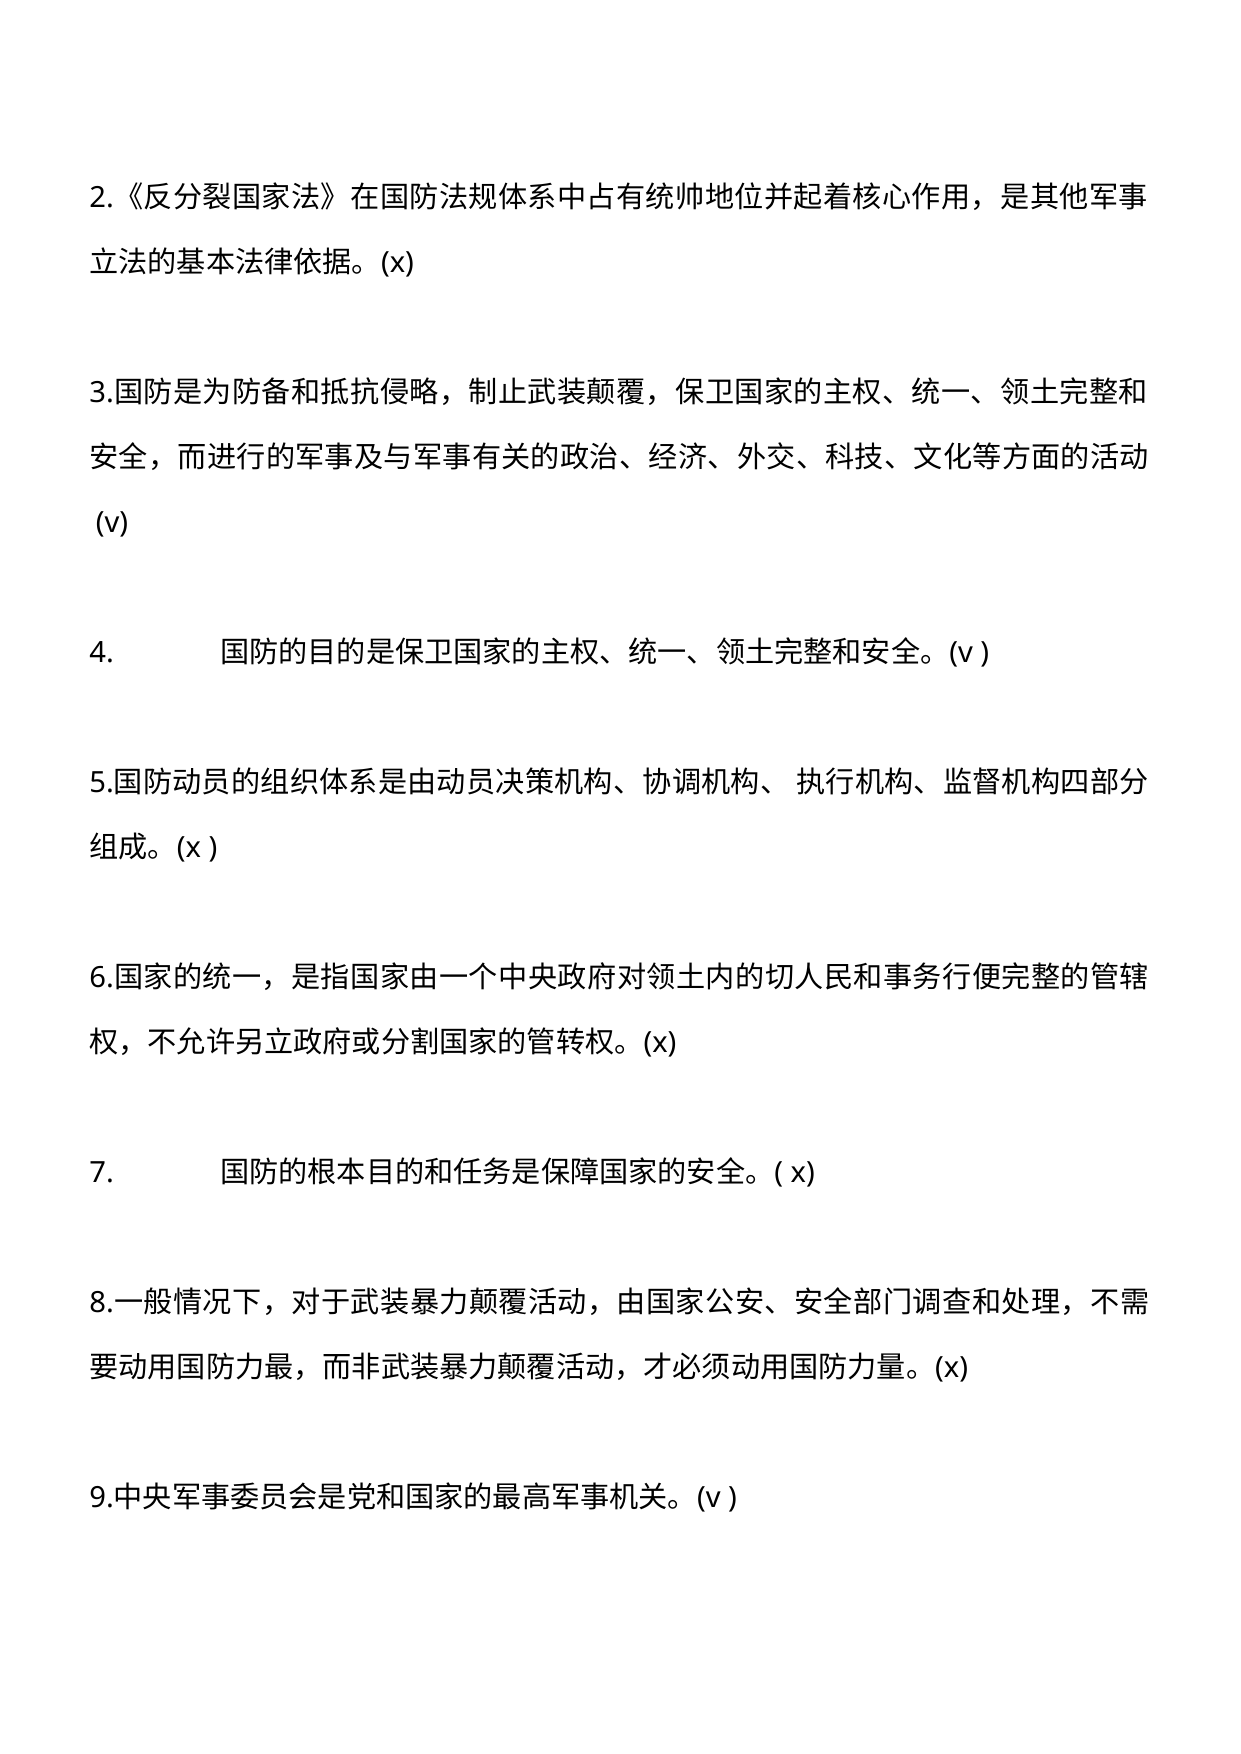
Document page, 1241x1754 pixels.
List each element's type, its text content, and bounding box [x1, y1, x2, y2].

text 2.《反分裂国家法》在国防法规体系中占有统帅地位并起着核心作用，是其他军事立法的基本法律依据。(x) [89, 162, 1151, 292]
text 5.国防动员的组织体系是由动员决策机构、协调机构、 执行机构、监督机构四部分组成。(x ) [89, 747, 1151, 877]
text 9.中央军事委员会是党和国家的最高军事机关。(v ) [89, 1462, 1151, 1527]
text 3.国防是为防备和抵抗侵略，制止武装颠覆，保卫国家的主权、统一、领土完整和安全，而进行的军事及与军事有关的政治、经济、外交、科技、文化等方面的活动。 (v) [89, 357, 1151, 552]
list 国防的目的是保卫国家的主权、统一、领土完整和安全。(v ) [89, 617, 1151, 682]
text 6.国家的统一，是指国家由一个中央政府对领土内的切人民和事务行便完整的管辖权，不允许另立政府或分割国家的管转权。(x) [89, 942, 1151, 1072]
text 8.一般情况下，对于武装暴力颠覆活动，由国家公安、安全部门调查和处理，不需要动用国防力最，而非武装暴力颠覆活动，才必须动用国防力量。(x) [89, 1267, 1151, 1397]
list 国防的根本目的和任务是保障国家的安全。( x) [89, 1137, 1151, 1202]
